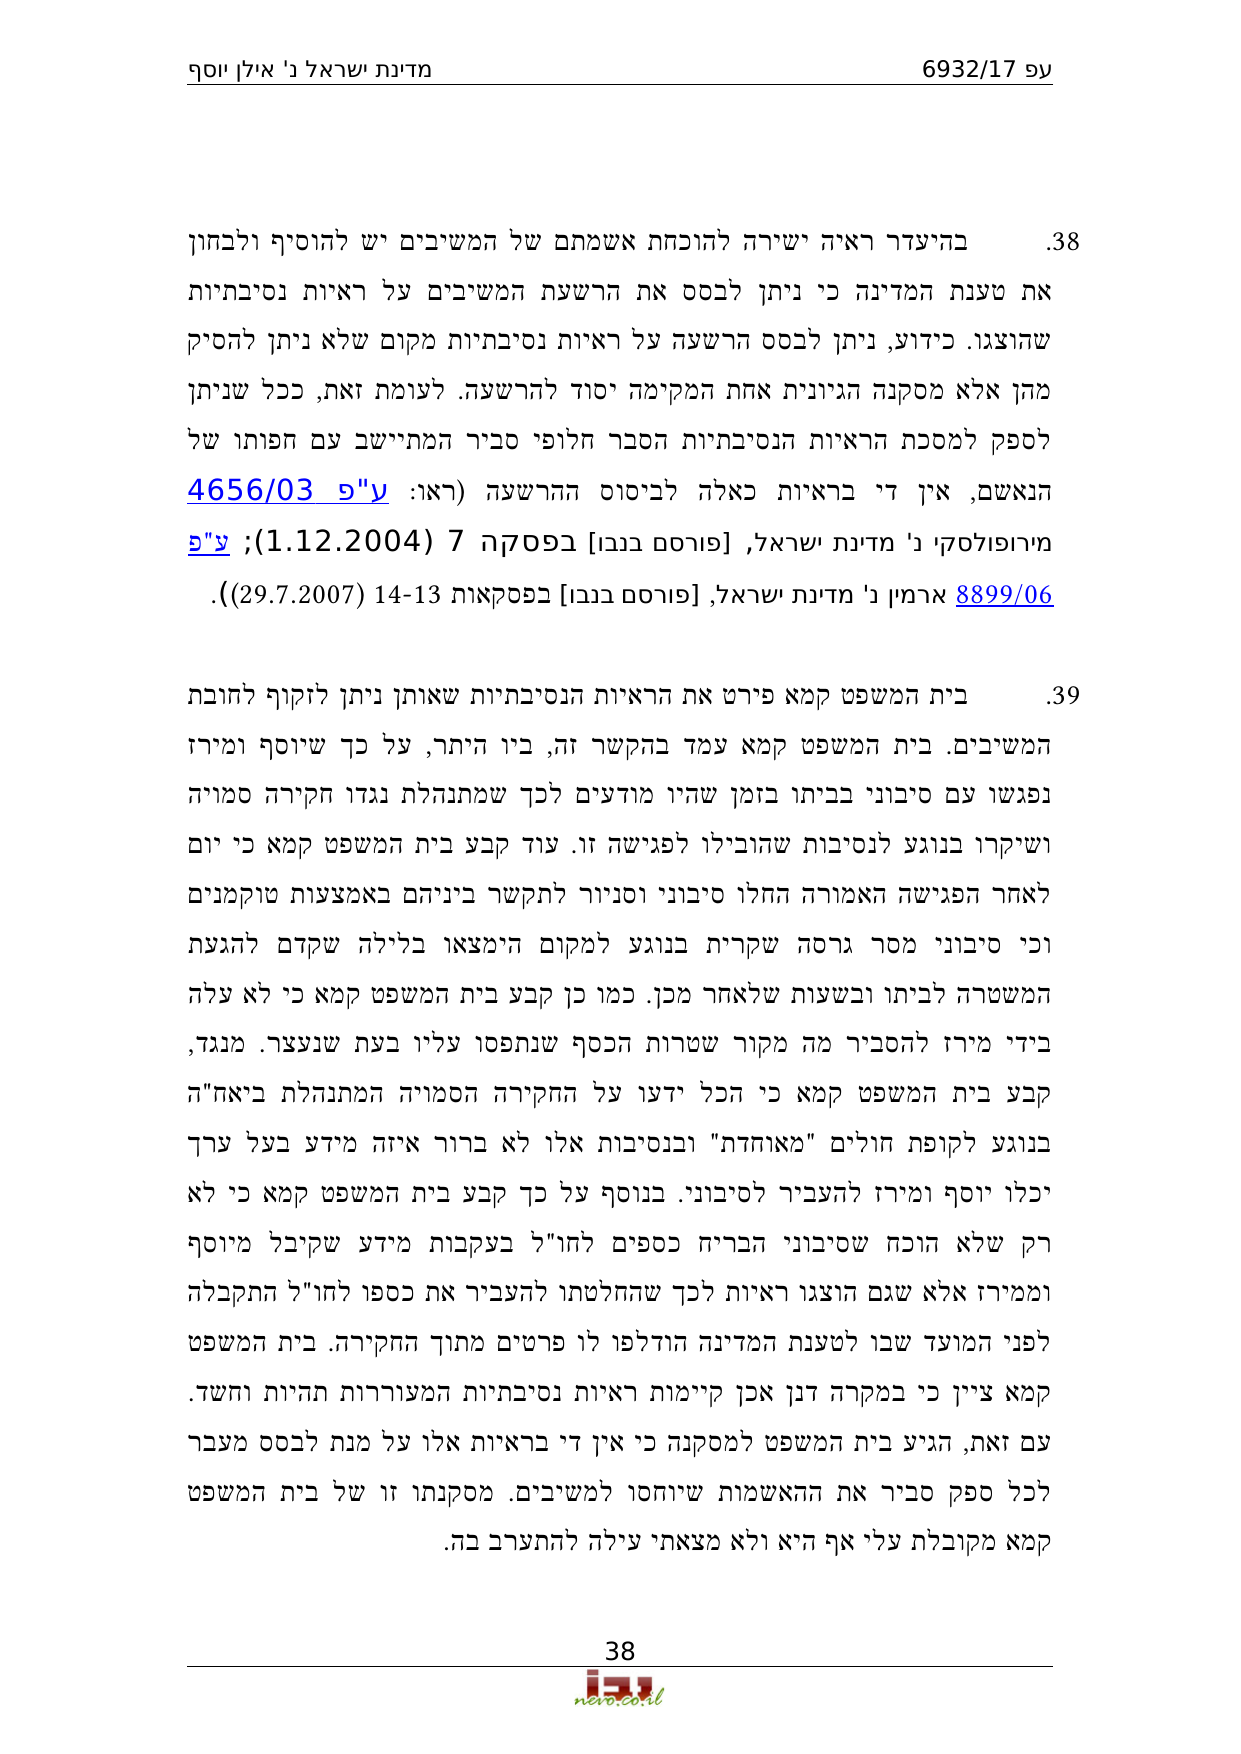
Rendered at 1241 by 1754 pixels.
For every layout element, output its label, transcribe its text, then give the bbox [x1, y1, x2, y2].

list בית המשפט קמא פירט את הראיות הנסיבתיות שאותן ניתן לזקוף לחובת המשיבים. בית המשפט קמא עמד בהקשר זה, ביו היתר, על כך שיוסף ומירז נפגשו עם סיבוני בביתו בזמן שהיו מודעים לכך שמתנהלת נגדו חקירה סמויה ושיקרו בנוגע לנסיבות שהובילו לפגישה זו. עוד קבע בית המשפט קמא כי יום לאחר הפגישה האמורה החלו סיבוני וסניור לתקשר ביניהם באמצעות טוקמנים וכי סיבוני מסר גרסה שקרית בנוגע למקום הימצאו בלילה שקדם להגעת המשטרה לביתו ובשעות שלאחר מכן. כמו כן קבע בית המשפט קמא כי לא עלה בידי מירז להסביר מה מקור שטרות הכסף שנתפסו עליו בעת שנעצר. מנגד, קבע בית המשפט קמא כי הכל ידעו על החקירה הסמויה המתנהלת ביאח"ה בנוגע לקופת חולים "מאוחדת" ובנסיבות אלו לא ברור איזה מידע בעל ערך יכלו יוסף ומירז להעביר לסיבוני. בנוסף על כך קבע בית המשפט קמא כי לא רק שלא הוכח שסיבוני הבריח כספים לחו"ל בעקבות מידע שקיבל מיוסף וממירז אלא שגם הוצגו ראיות לכך שהחלטתו להעביר את כספו לחו"ל התקבלה לפני המועד שבו לטענת המדינה הודלפו לו פרטים מתוך החקירה. בית המשפט קמא ציין כי במקרה דנן אכן קיימות ראיות נסיבתיות המעוררות תהיות וחשד. עם זאת, הגיע בית המשפט למסקנה כי אין די בראיות אלו על מנת לבסס מעבר לכל ספק סביר את ההאשמות שיוחסו למשיבים. מסקנתו זו של בית המשפט קמא מקובלת עלי אף היא ולא מצאתי עילה להתערב בה. [187, 678, 1053, 1558]
picture [574, 1669, 666, 1707]
list בהיעדר ראיה ישירה להוכחת אשמתם של המשיבים יש להוסיף ולבחון את טענת המדינה כי ניתן לבסס את הרשעת המשיבים על ראיות נסיבתיות שהוצגו. כידוע, ניתן לבסס הרשעה על ראיות נסיבתיות מקום שלא ניתן להסיק מהן אלא מסקנה הגיונית אחת המקימה יסוד להרשעה. לעומת זאת, ככל שניתן לספק למסכת הראיות הנסיבתיות הסבר חלופי סביר המתיישב עם חפותו של הנאשם, אין די בראיות כאלה לביסוס ההרשעה (ראו: ע"פ 4656/03 מירופולסקי נ' מדינת ישראל, [פורסם בנבו] בפסקה 7 (1.12.2004); ע"פ 8899/06 ארמין נ' מדינת ישראל, [פורסם בנבו] בפסקאות 14-13 (29.7.2007)). [187, 224, 1053, 610]
